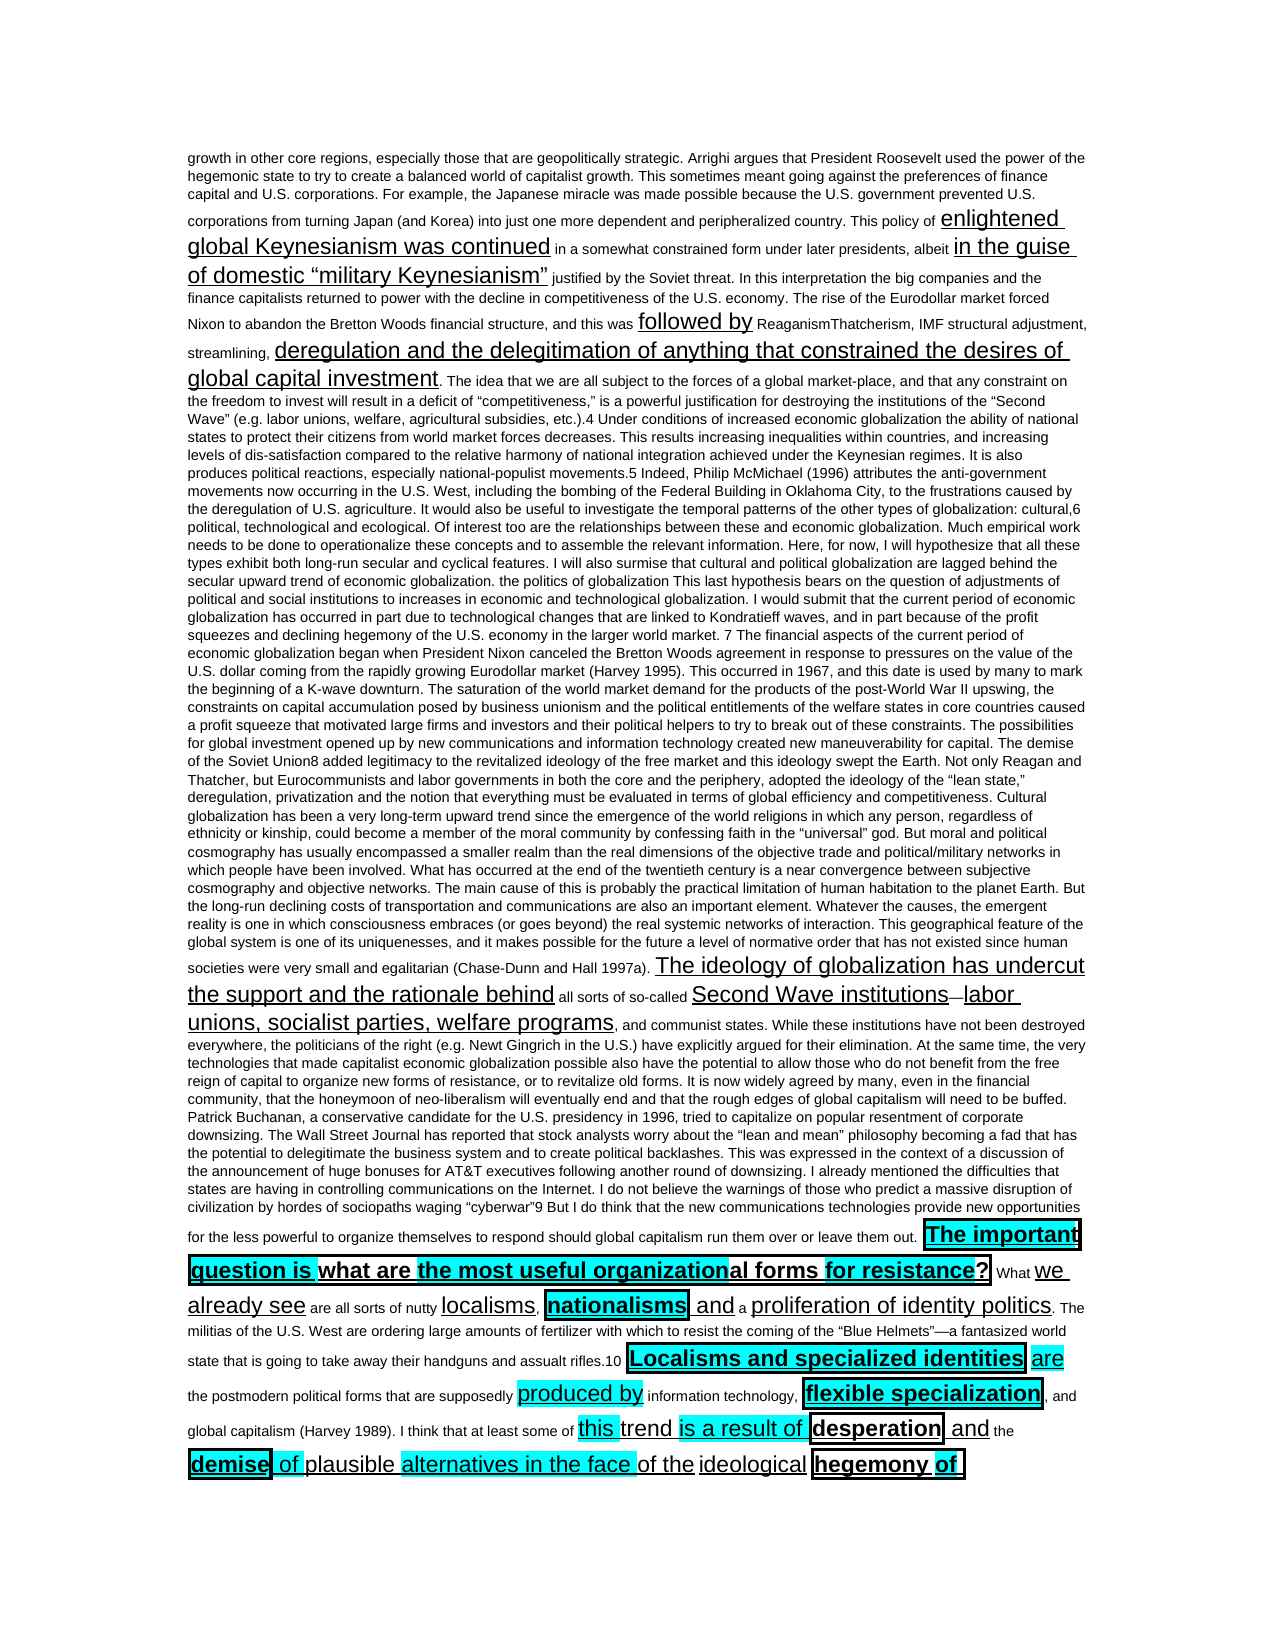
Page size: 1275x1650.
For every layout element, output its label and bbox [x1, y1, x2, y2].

text [187, 150, 1087, 1480]
